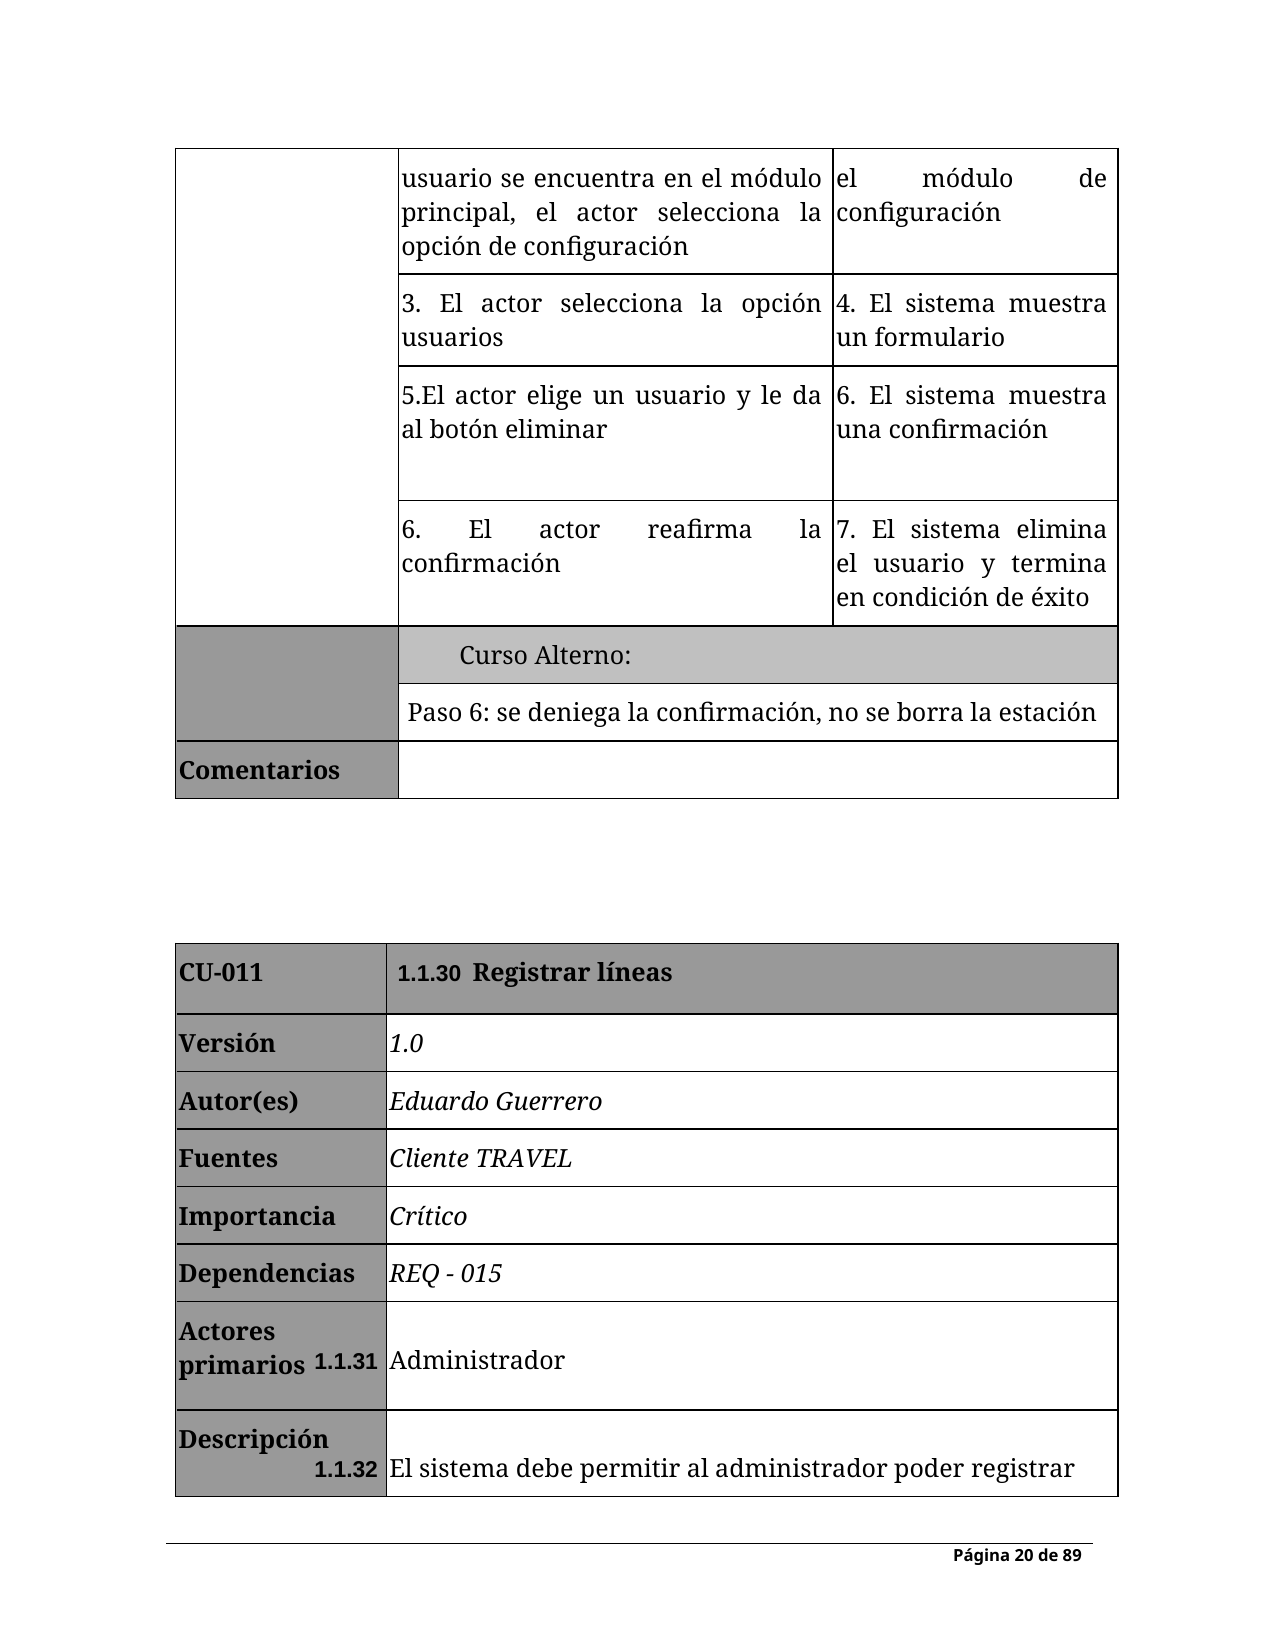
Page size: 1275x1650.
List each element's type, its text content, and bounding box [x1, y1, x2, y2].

table_header CU-011 [176, 944, 386, 1013]
table_cell Paso 6: se deniega la confirmación, no se borra la estación [399, 684, 1117, 740]
table_cell Eduardo Guerrero [387, 1072, 1117, 1128]
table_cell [399, 149, 832, 273]
table_cell 4. El sistema muestra un formulario [834, 275, 1117, 365]
table_cell Actores primarios [176, 1302, 386, 1409]
table_cell REQ - 015 [387, 1245, 1117, 1301]
table_cell [399, 742, 1117, 798]
table_cell Curso Alterno: [399, 627, 1117, 683]
table_cell Dependencias [176, 1244, 386, 1301]
table_cell Importancia [176, 1187, 386, 1243]
table_cell 1.0 [387, 1015, 1117, 1071]
table_cell Fuentes [176, 1129, 386, 1186]
table_cell 3. El actor selecciona la opción usuarios [399, 275, 832, 365]
table_cell Comentarios [176, 741, 398, 798]
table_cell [834, 149, 1117, 273]
table_cell 6. El sistema muestra una confirmación [834, 367, 1117, 499]
table_cell Administrador [387, 1302, 1117, 1409]
table_cell Cliente TRAVEL [387, 1130, 1117, 1186]
table_header Registrar líneas [387, 944, 1117, 1013]
table_cell [176, 626, 398, 740]
table_cell Versión [176, 1014, 386, 1071]
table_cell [387, 1411, 1117, 1496]
table_cell Crítico [387, 1187, 1117, 1243]
table_cell 6. El actor reafirma la confirmación [399, 501, 832, 625]
table_cell Descripción [176, 1410, 386, 1496]
table_cell 5.El actor elige un usuario y le da al botón eliminar [399, 367, 832, 499]
table_cell Autor(es) [176, 1072, 386, 1128]
table_cell 7. El sistema elimina el usuario y termina en condición de éxito [834, 501, 1117, 625]
